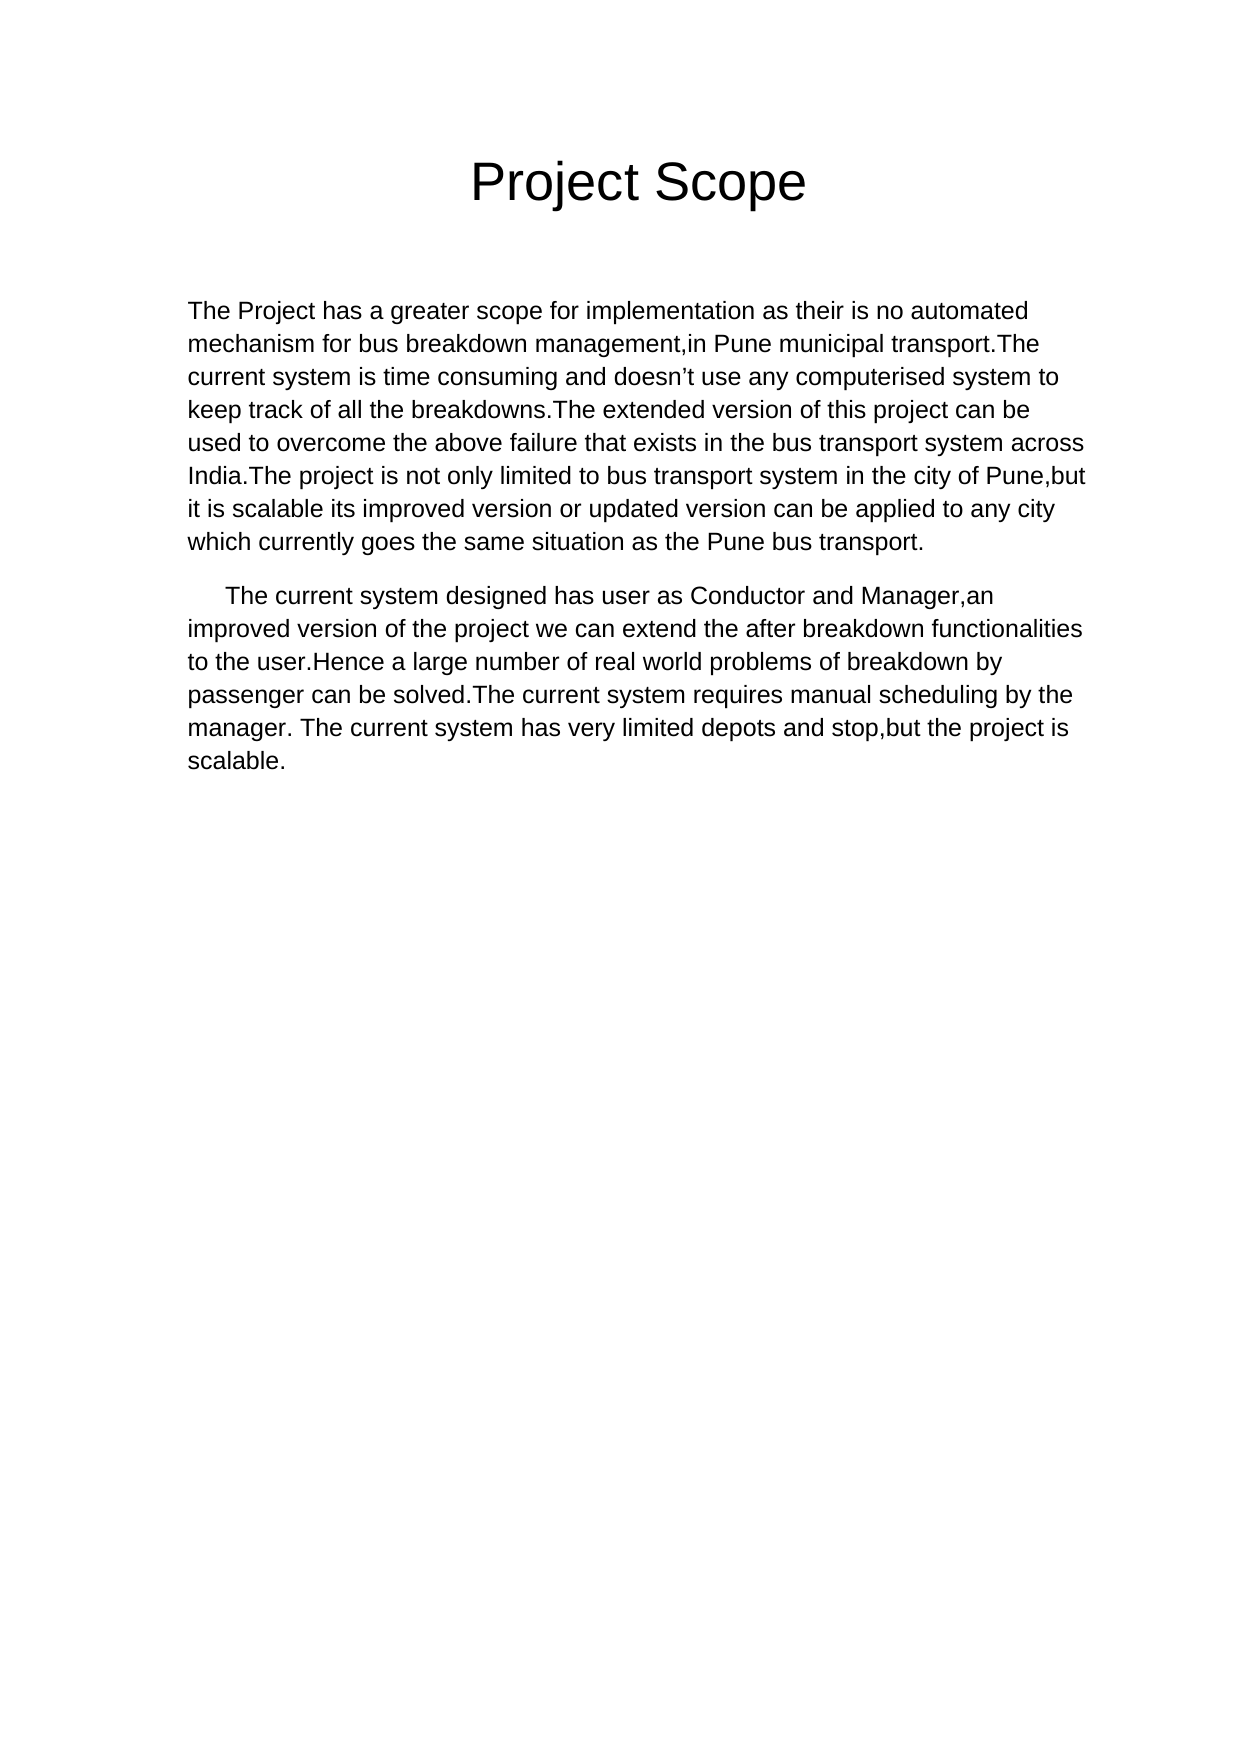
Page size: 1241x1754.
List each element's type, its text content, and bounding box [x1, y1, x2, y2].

text The Project has a greater scope for implementation as their is no automated mechanism for bus breakdown management,in Pune municipal transport.The current system is time consuming and doesn’t use any computerised system to keep track of all the breakdowns.The extended version of this project can be used to overcome the above failure that exists in the bus transport system across India.The project is not only limited to bus transport system in the city of Pune,but it is scalable its improved version or updated version can be applied to any city which currently goes the same situation as the Pune bus transport. [187, 296, 1090, 556]
title Project Scope [187, 150, 1090, 212]
text The current system designed has user as Conductor and Manager,an improved version of the project we can extend the after breakdown functionalities to the user.Hence a large number of real world problems of breakdown by passenger can be solved.The current system requires manual scheduling by the manager. The current system has very limited depots and stop,but the project is scalable. [187, 581, 1090, 775]
